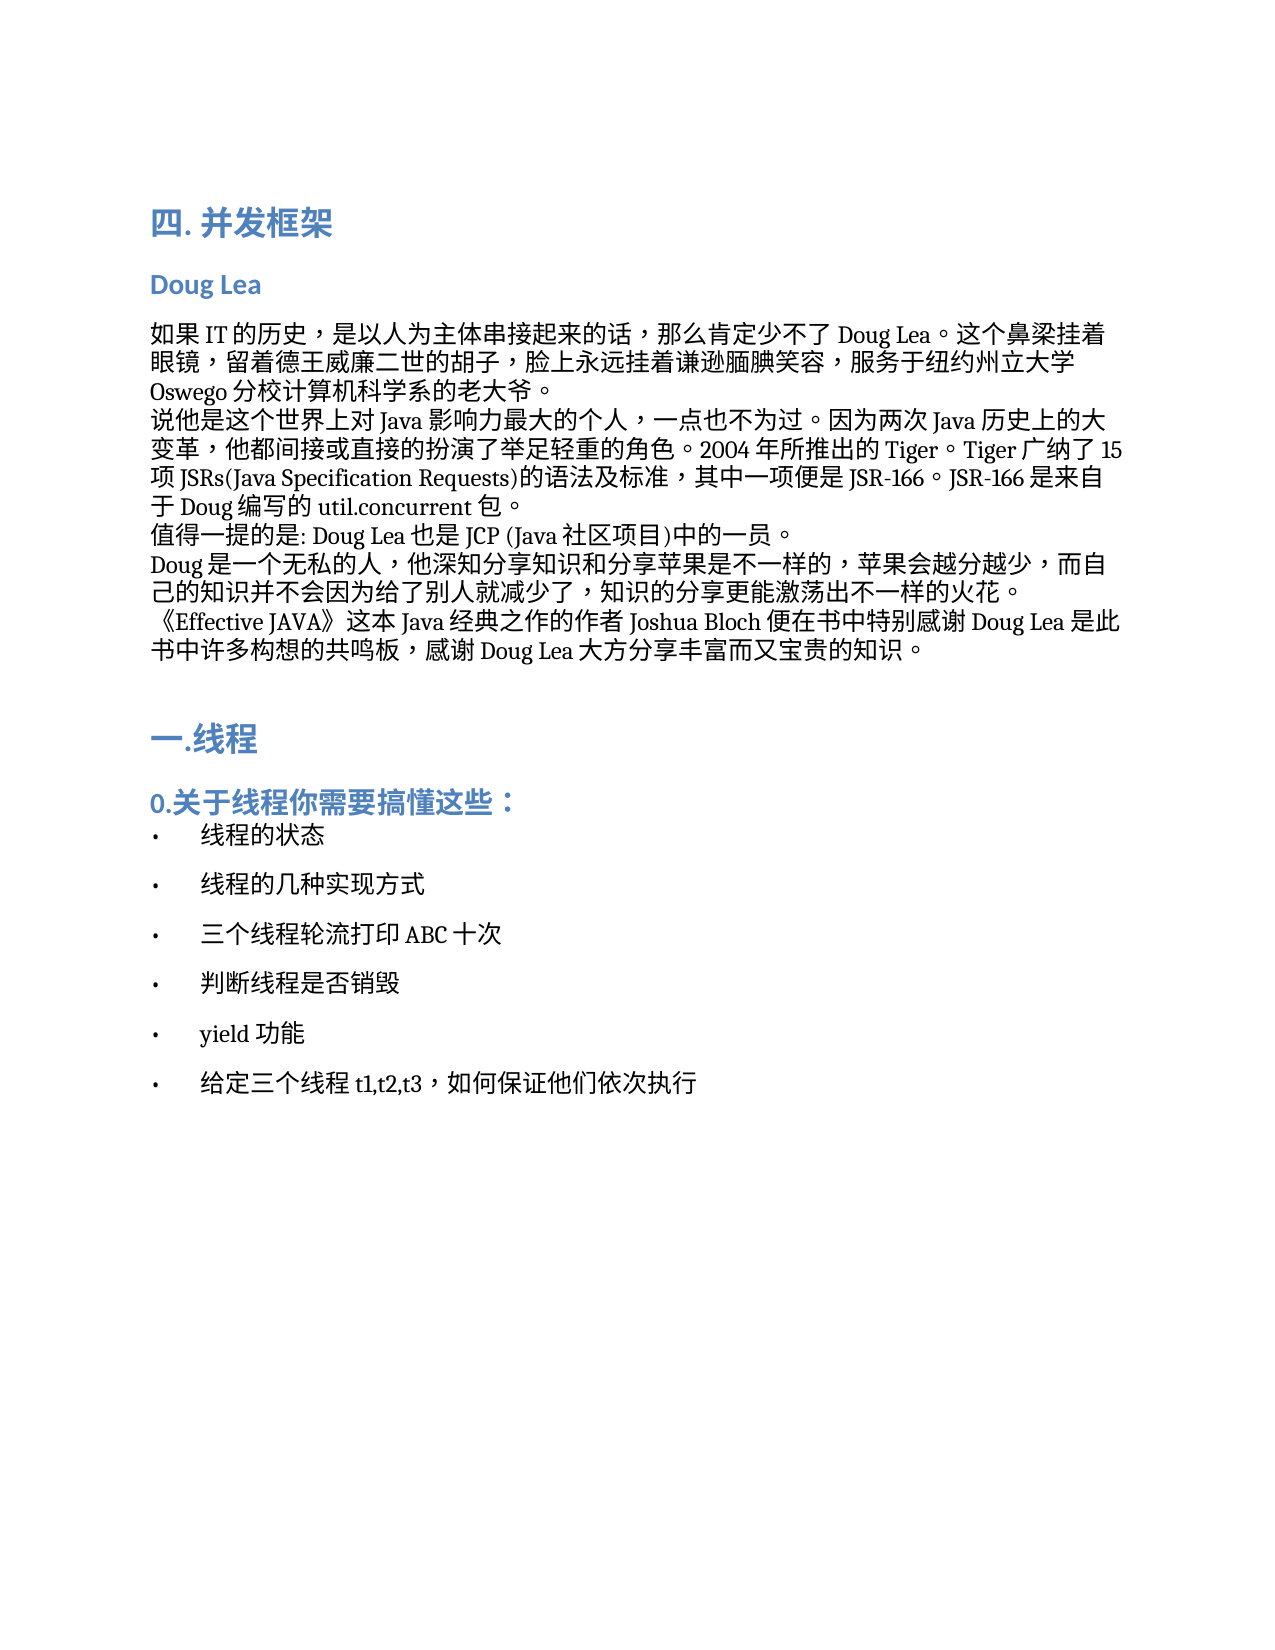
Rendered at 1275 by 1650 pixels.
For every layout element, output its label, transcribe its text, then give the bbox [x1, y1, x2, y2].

subtitle 一.线程 [150, 716, 1125, 761]
list 线程的状态 [150, 822, 1125, 850]
subtitle 四. 并发框架 [150, 200, 1125, 245]
list 判断线程是否销毁 [150, 970, 1125, 999]
list 线程的几种实现方式 [150, 871, 1125, 900]
list 三个线程轮流打印ABC十次 [150, 921, 1125, 949]
list 给定三个线程t1,t2,t3，如何保证他们依次执行 [150, 1069, 1125, 1098]
subtitle 0.关于线程你需要搞懂这些： [150, 782, 1125, 822]
list yield功能 [150, 1020, 1125, 1049]
text 如果IT的历史，是以人为主体串接起来的话，那么肯定少不了Doug Lea。这个鼻梁挂着眼镜，留着德王威廉二世的胡子，脸上永远挂着谦逊腼腆笑容，服务于纽约州立大学Oswego分校计算机科学系的老大爷。 说他是这个世界上对Java影响力最大的个人，一点也不为过。因为两次Java历史上的大变革，他都间接或直接的扮演了举足轻重的角色。2004年所推出的Tiger。Tiger广纳了15项JSRs(Java Specification Requests)的语法及标准，其中一项便是JSR-166。JSR-166是来自于Doug编写的util.concurrent包。 值得一提的是: Doug Lea也是JCP (Java社区项目)中的一员。 Doug是一个无私的人，他深知分享知识和分享苹果是不一样的，苹果会越分越少，而自己的知识并不会因为给了别人就减少了，知识的分享更能激荡出不一样的火花。《Effective JAVA》这本Java经典之作的作者Joshua Bloch便在书中特别感谢Doug Lea是此书中许多构想的共鸣板，感谢Doug Lea大方分享丰富而又宝贵的知识。 [150, 321, 1125, 666]
subtitle Doug Lea [150, 266, 1125, 302]
